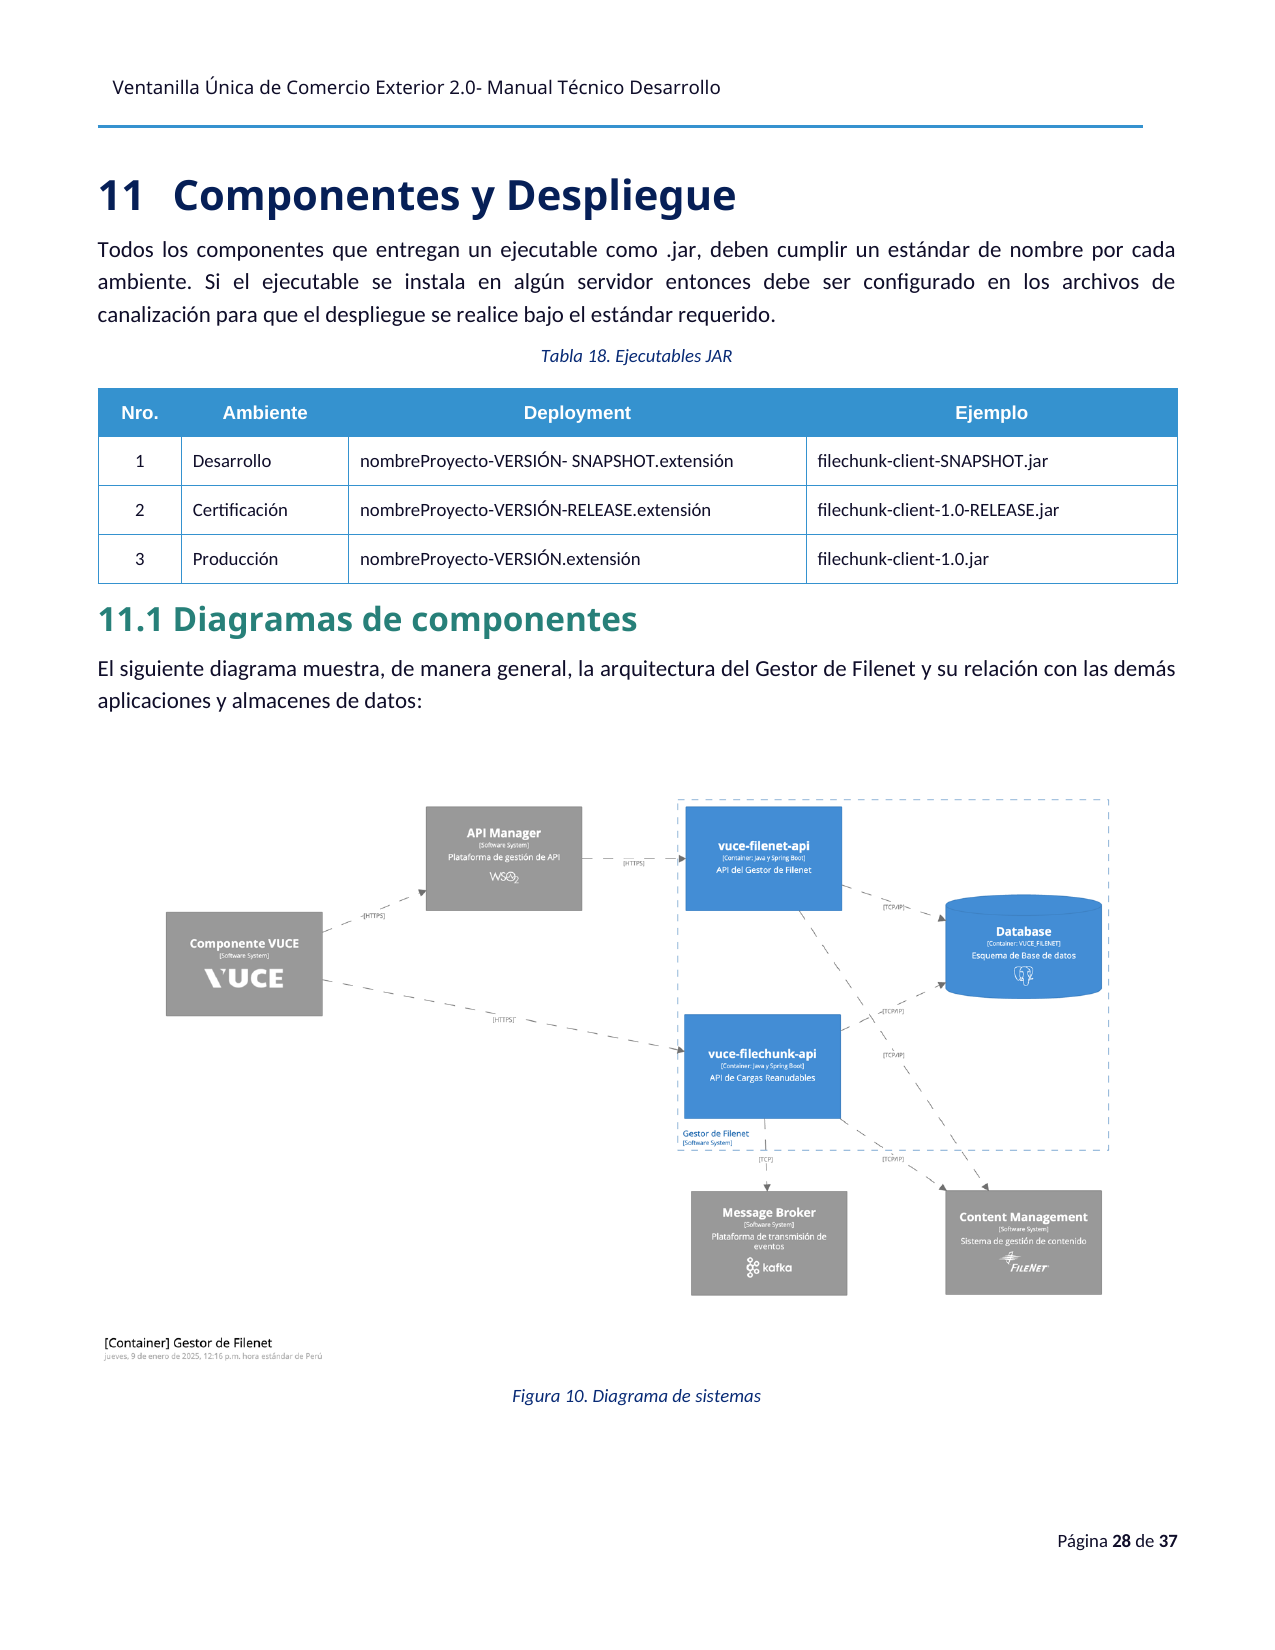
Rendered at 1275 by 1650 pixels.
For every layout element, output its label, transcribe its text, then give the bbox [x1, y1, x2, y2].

subtitle Componentes y Despliegue [97, 166, 1177, 223]
table_header Nro. [99, 389, 181, 436]
text El siguiente diagrama muestra, de manera general, la arquitectura del Gestor de Filenet y su relación con las demás aplicaciones y almacenes de datos: [97, 654, 1177, 714]
table_cell 2 [99, 486, 181, 534]
text Todos los componentes que entregan un ejecutable como .jar, deben cumplir un estándar de nombre por cada ambiente. Si el ejecutable se instala en algún servidor entonces debe ser configurado en los archivos de canalización para que el despliegue se realice bajo el estándar requerido. [97, 235, 1177, 328]
text Figura 10. Diagrama de sistemas [97, 1384, 1177, 1407]
table_cell nombreProyecto-VERSIÓN- SNAPSHOT.extensión [349, 437, 806, 485]
table_cell 1 [99, 437, 181, 485]
table_cell Desarrollo [182, 437, 348, 485]
table_cell Certificación [182, 486, 348, 534]
table_cell nombreProyecto-VERSIÓN.extensión [349, 535, 806, 583]
table_header Deployment [349, 389, 806, 436]
table_header Ambiente [182, 389, 348, 436]
table_cell filechunk-client-1.0.jar [807, 535, 1177, 583]
table_cell Producción [182, 535, 348, 583]
picture [97, 731, 1178, 1368]
text Tabla 18. Ejecutables JAR [97, 344, 1177, 367]
table_cell filechunk-client-1.0-RELEASE.jar [807, 486, 1177, 534]
table_header Ejemplo [807, 389, 1177, 436]
table_cell filechunk-client-SNAPSHOT.jar [807, 437, 1177, 485]
table_cell nombreProyecto-VERSIÓN-RELEASE.extensión [349, 486, 806, 534]
subtitle Diagramas de componentes [97, 596, 1177, 642]
table_cell 3 [99, 535, 181, 583]
